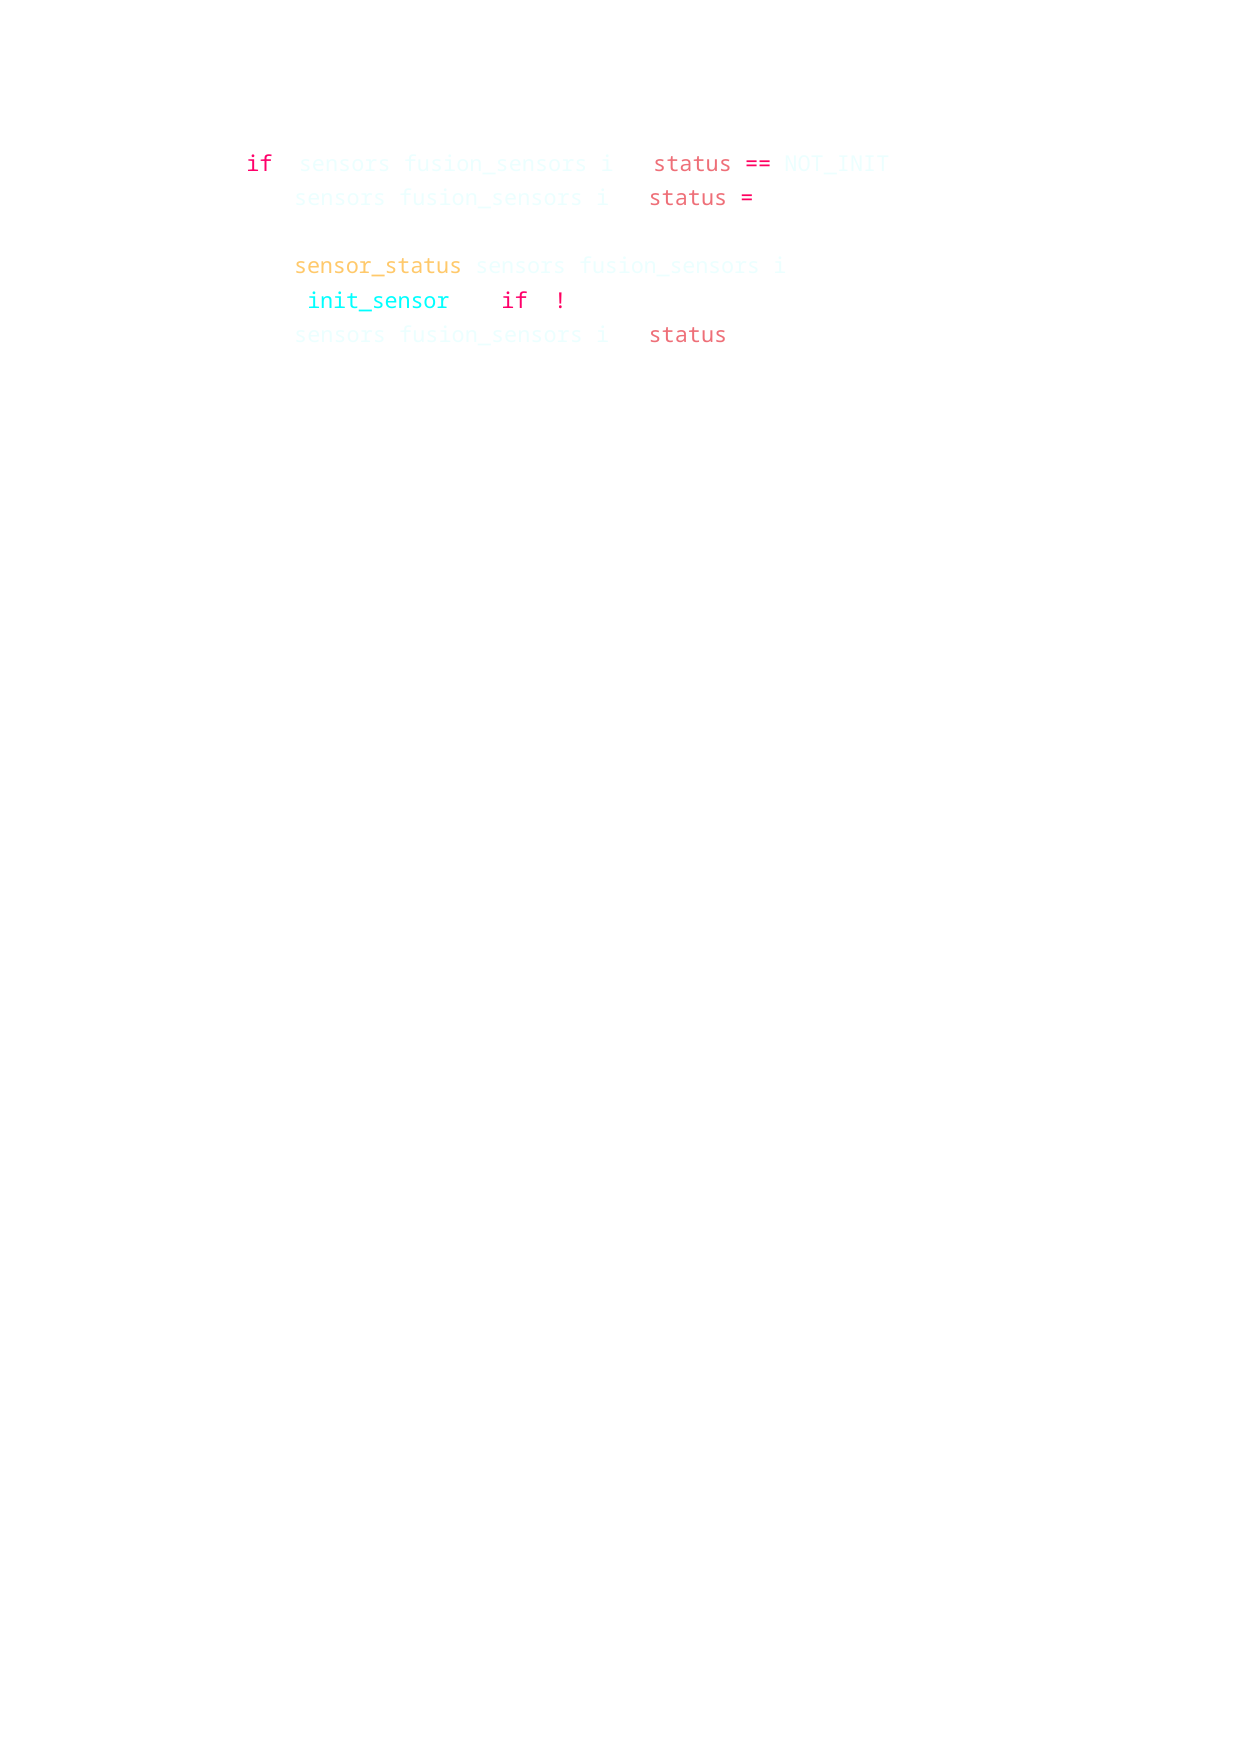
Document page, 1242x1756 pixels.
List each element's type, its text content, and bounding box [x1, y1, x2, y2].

text if (sensors[fusion_sensors[i]].status == NOT_INIT) { sensors[fusion_sensors[i]].status = [246, 148, 1197, 212]
text (sensor_status)sensors[fusion_sensors[i]].init_sensor(); if (!sensors[fusion_sensors[i]].status) { [150, 216, 814, 349]
